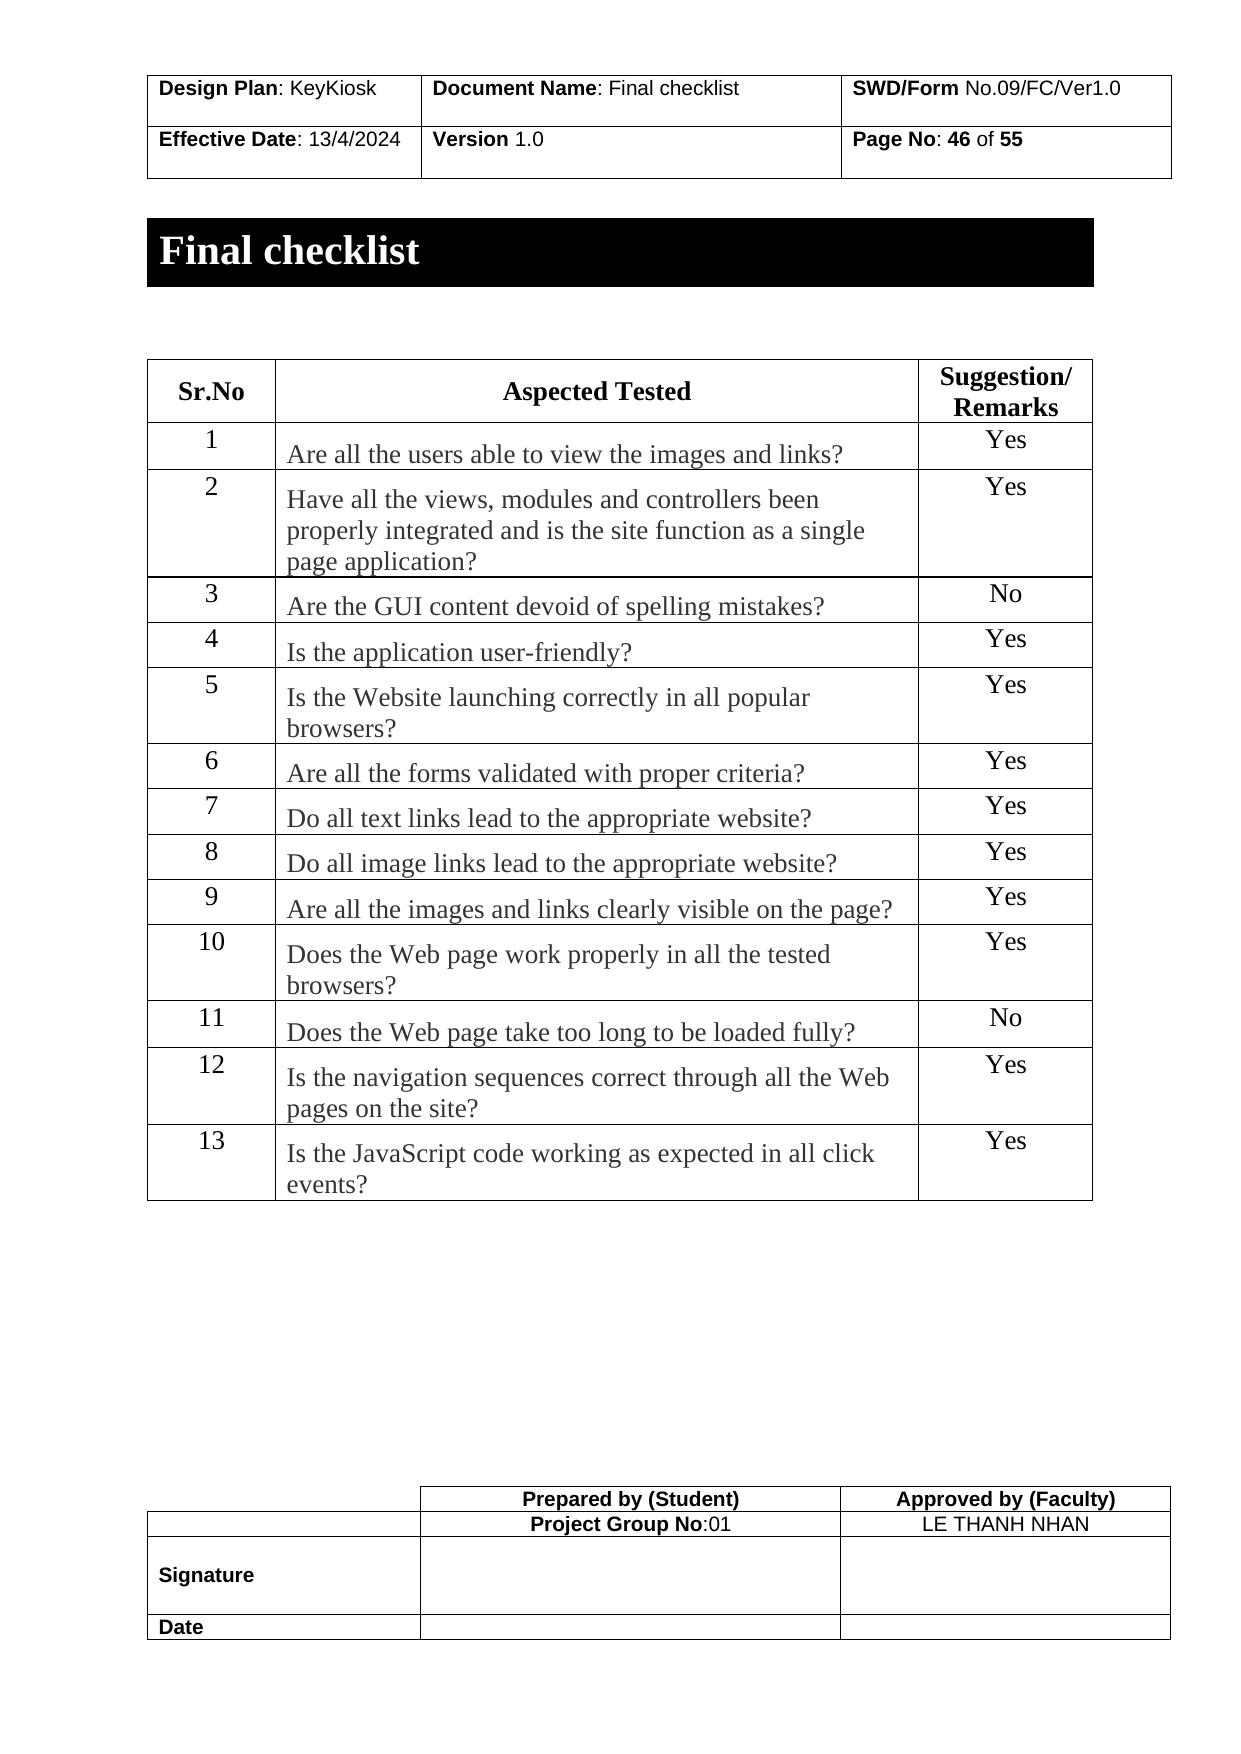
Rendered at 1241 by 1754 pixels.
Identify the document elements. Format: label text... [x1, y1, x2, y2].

table_cell 5 [148, 668, 275, 743]
table_header Suggestion/ Remarks [919, 360, 1092, 422]
table_cell Yes [919, 668, 1092, 743]
table_cell Have all the views, modules and controllers been properly integrated and is the site function as a single page application? [276, 470, 918, 576]
table_cell Is the application user-friendly? [276, 623, 918, 667]
table_cell Does the Web page work properly in all the tested browsers? [276, 925, 918, 1000]
table_cell Are the GUI content devoid of spelling mistakes? [276, 578, 918, 622]
table_cell 3 [148, 578, 275, 622]
table_cell 2 [148, 470, 275, 576]
table_cell Yes [919, 470, 1092, 576]
table_cell Yes [919, 1048, 1092, 1123]
table_cell Do all image links lead to the appropriate website? [276, 835, 918, 879]
table_cell Yes [919, 789, 1092, 833]
table_cell Yes [919, 880, 1092, 924]
table_cell Yes [919, 423, 1092, 469]
table_header Sr.No [148, 360, 275, 422]
table_cell Is the navigation sequences correct through all the Web pages on the site? [276, 1048, 918, 1123]
table_cell Do all text links lead to the appropriate website? [276, 789, 918, 833]
table_cell Are all the users able to view the images and links? [276, 423, 918, 469]
table_cell Are all the forms validated with proper criteria? [276, 744, 918, 788]
table_cell 13 [148, 1125, 275, 1200]
table_cell Are all the images and links clearly visible on the page? [276, 880, 918, 924]
table_cell 6 [148, 744, 275, 788]
table_cell No [919, 1001, 1092, 1047]
table_header Final checklist [148, 219, 1093, 286]
table_header Aspected Tested [276, 360, 918, 422]
table_cell 7 [148, 789, 275, 833]
table_cell 8 [148, 835, 275, 879]
table_cell 12 [148, 1048, 275, 1123]
table_cell 1 [148, 423, 275, 469]
table_cell 9 [148, 880, 275, 924]
table_cell Yes [919, 1125, 1092, 1200]
table_cell Is the Website launching correctly in all popular browsers? [276, 668, 918, 743]
table_cell Does the Web page take too long to be loaded fully? [276, 1001, 918, 1047]
table_cell Yes [919, 744, 1092, 788]
table_cell 10 [148, 925, 275, 1000]
table_cell Is the JavaScript code working as expected in all click events? [276, 1125, 918, 1200]
table_cell Yes [919, 925, 1092, 1000]
table_cell 4 [148, 623, 275, 667]
table_cell Yes [919, 623, 1092, 667]
table_cell 11 [148, 1001, 275, 1047]
table_cell Yes [919, 835, 1092, 879]
table_cell No [919, 578, 1092, 622]
